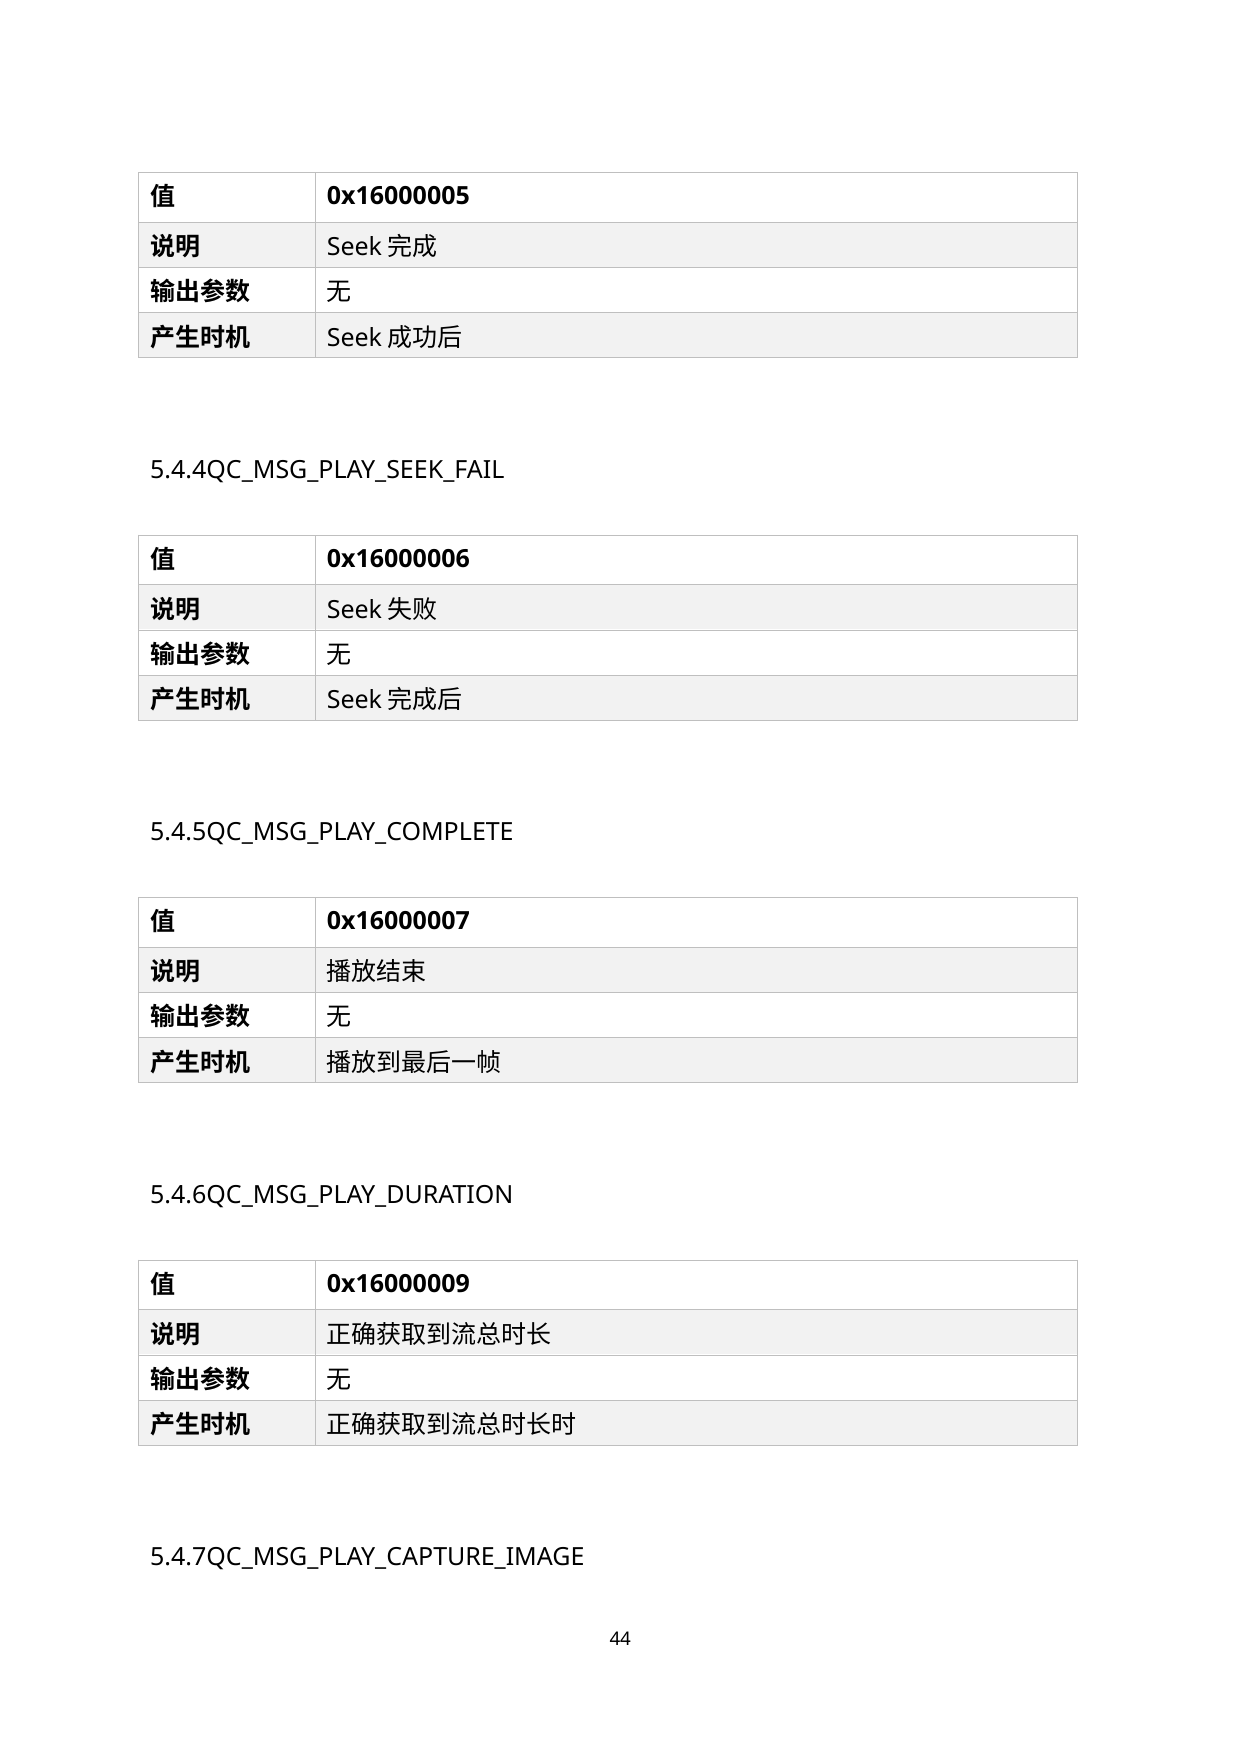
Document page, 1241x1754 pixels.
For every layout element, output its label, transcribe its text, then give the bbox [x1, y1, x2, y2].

text 5.4.4QC_MSG_PLAY_SEEK_FAIL [150, 446, 1090, 490]
table_cell 说明 [139, 223, 315, 267]
table_cell 播放结束 [316, 948, 1077, 992]
table_cell 说明 [139, 585, 315, 629]
table_cell 产生时机 [139, 1038, 315, 1082]
table_cell 产生时机 [139, 313, 315, 357]
table_cell 无 [316, 993, 1077, 1037]
table_cell 无 [316, 268, 1077, 312]
table_cell Seek成功后 [316, 313, 1077, 357]
text 5.4.7QC_MSG_PLAY_CAPTURE_IMAGE [150, 1534, 1090, 1578]
table_cell 播放到最后一帧 [316, 1038, 1077, 1082]
table_cell 说明 [139, 948, 315, 992]
table_cell 正确获取到流总时长 [316, 1310, 1077, 1354]
table_cell 输出参数 [139, 1356, 315, 1399]
table_cell 说明 [139, 1310, 315, 1354]
text 5.4.6QC_MSG_PLAY_DURATION [150, 1171, 1090, 1215]
table_header 0x16000005 [316, 173, 1077, 222]
table_header 值 [139, 536, 315, 584]
table_cell 输出参数 [139, 631, 315, 674]
table_header 值 [139, 898, 315, 947]
table_header 0x16000007 [316, 898, 1077, 947]
table_cell 正确获取到流总时长时 [316, 1401, 1077, 1445]
table_header 值 [139, 1261, 315, 1309]
table_cell 输出参数 [139, 268, 315, 312]
text 5.4.5QC_MSG_PLAY_COMPLETE [150, 809, 1090, 853]
table_cell Seek失败 [316, 585, 1077, 629]
table_cell Seek完成 [316, 223, 1077, 267]
table_cell 产生时机 [139, 1401, 315, 1445]
table_cell 无 [316, 631, 1077, 674]
table_cell 无 [316, 1356, 1077, 1399]
table_cell 输出参数 [139, 993, 315, 1037]
table_cell 产生时机 [139, 676, 315, 720]
table_header 0x16000006 [316, 536, 1077, 584]
table_cell Seek完成后 [316, 676, 1077, 720]
table_header 0x16000009 [316, 1261, 1077, 1309]
table_header 值 [139, 173, 315, 222]
